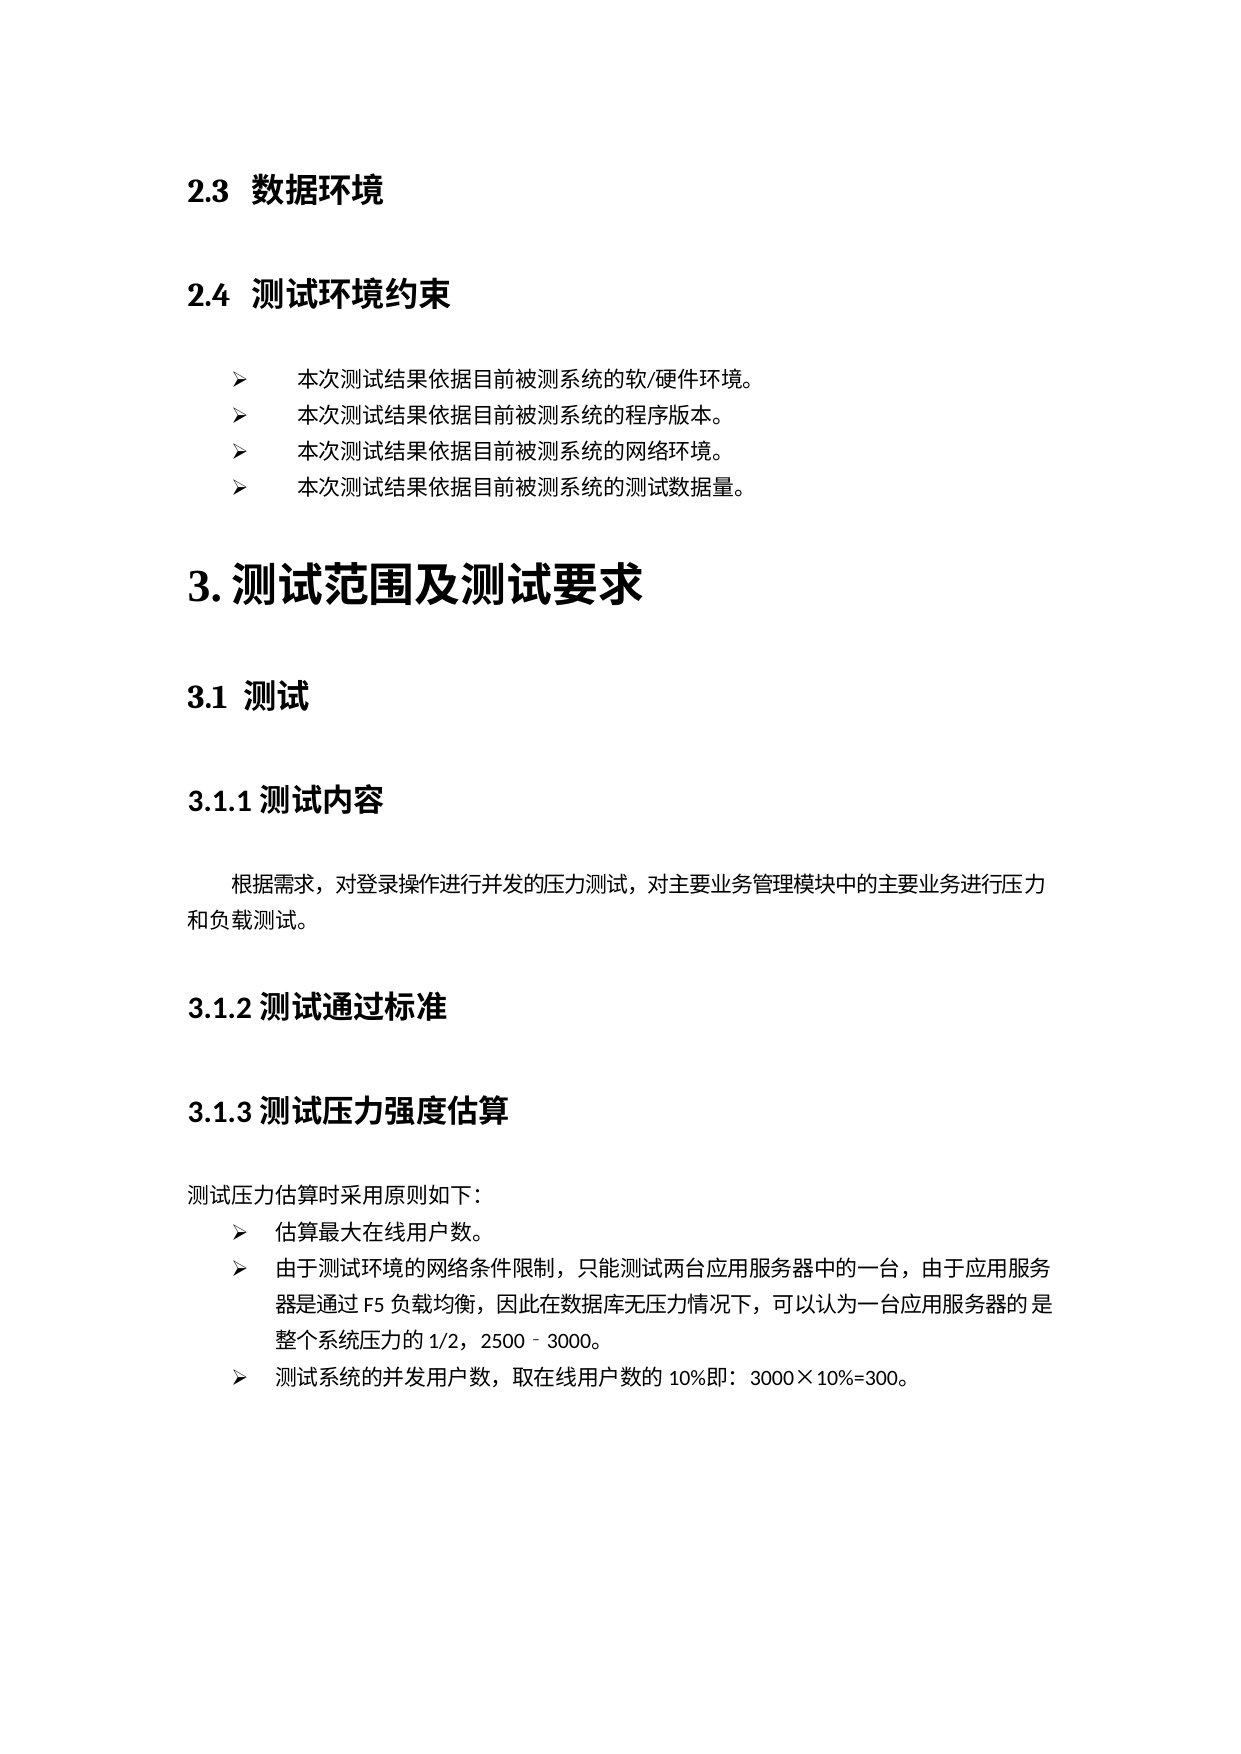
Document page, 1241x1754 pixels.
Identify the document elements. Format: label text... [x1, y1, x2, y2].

list 本次测试结果依据目前被测系统的软/硬件环境。 [231, 362, 1101, 394]
subtitle 测试 [187, 669, 1101, 718]
list 本次测试结果依据目前被测系统的测试数据量。 [231, 470, 1101, 502]
list 测试系统的并发用户数，取在线用户数的 10%即：3000×10%=300。 [231, 1360, 1101, 1391]
list 测试压力强度估算 [187, 1086, 1101, 1131]
subtitle 数据环境 [187, 164, 1101, 212]
list 本次测试结果依据目前被测系统的程序版本。 [231, 398, 1101, 430]
text 根据需求，对登录操作进行并发的压力测试，对主要业务管理模块中的主要业务进行压力和负载测试。 [187, 867, 1053, 935]
text 测试压力估算时采用原则如下： [187, 1178, 1101, 1210]
subtitle 测试环境约束 [187, 268, 1101, 316]
subtitle 测试内容 [187, 775, 1101, 820]
subtitle 测试范围及测试要求 [187, 548, 1101, 614]
list 由于测试环境的网络条件限制，只能测试两台应用服务器中的一台，由于应用服务器是通过 F5 负载均衡，因此在数据库无压力情况下，可以认为一台应用服务器的是整个系统压力的 1/2，2500‐3000。 [231, 1251, 1053, 1355]
list 估算最大在线用户数。 [231, 1214, 1101, 1246]
list 本次测试结果依据目前被测系统的网络环境。 [231, 434, 1101, 466]
subtitle 测试通过标准 [187, 982, 1101, 1027]
